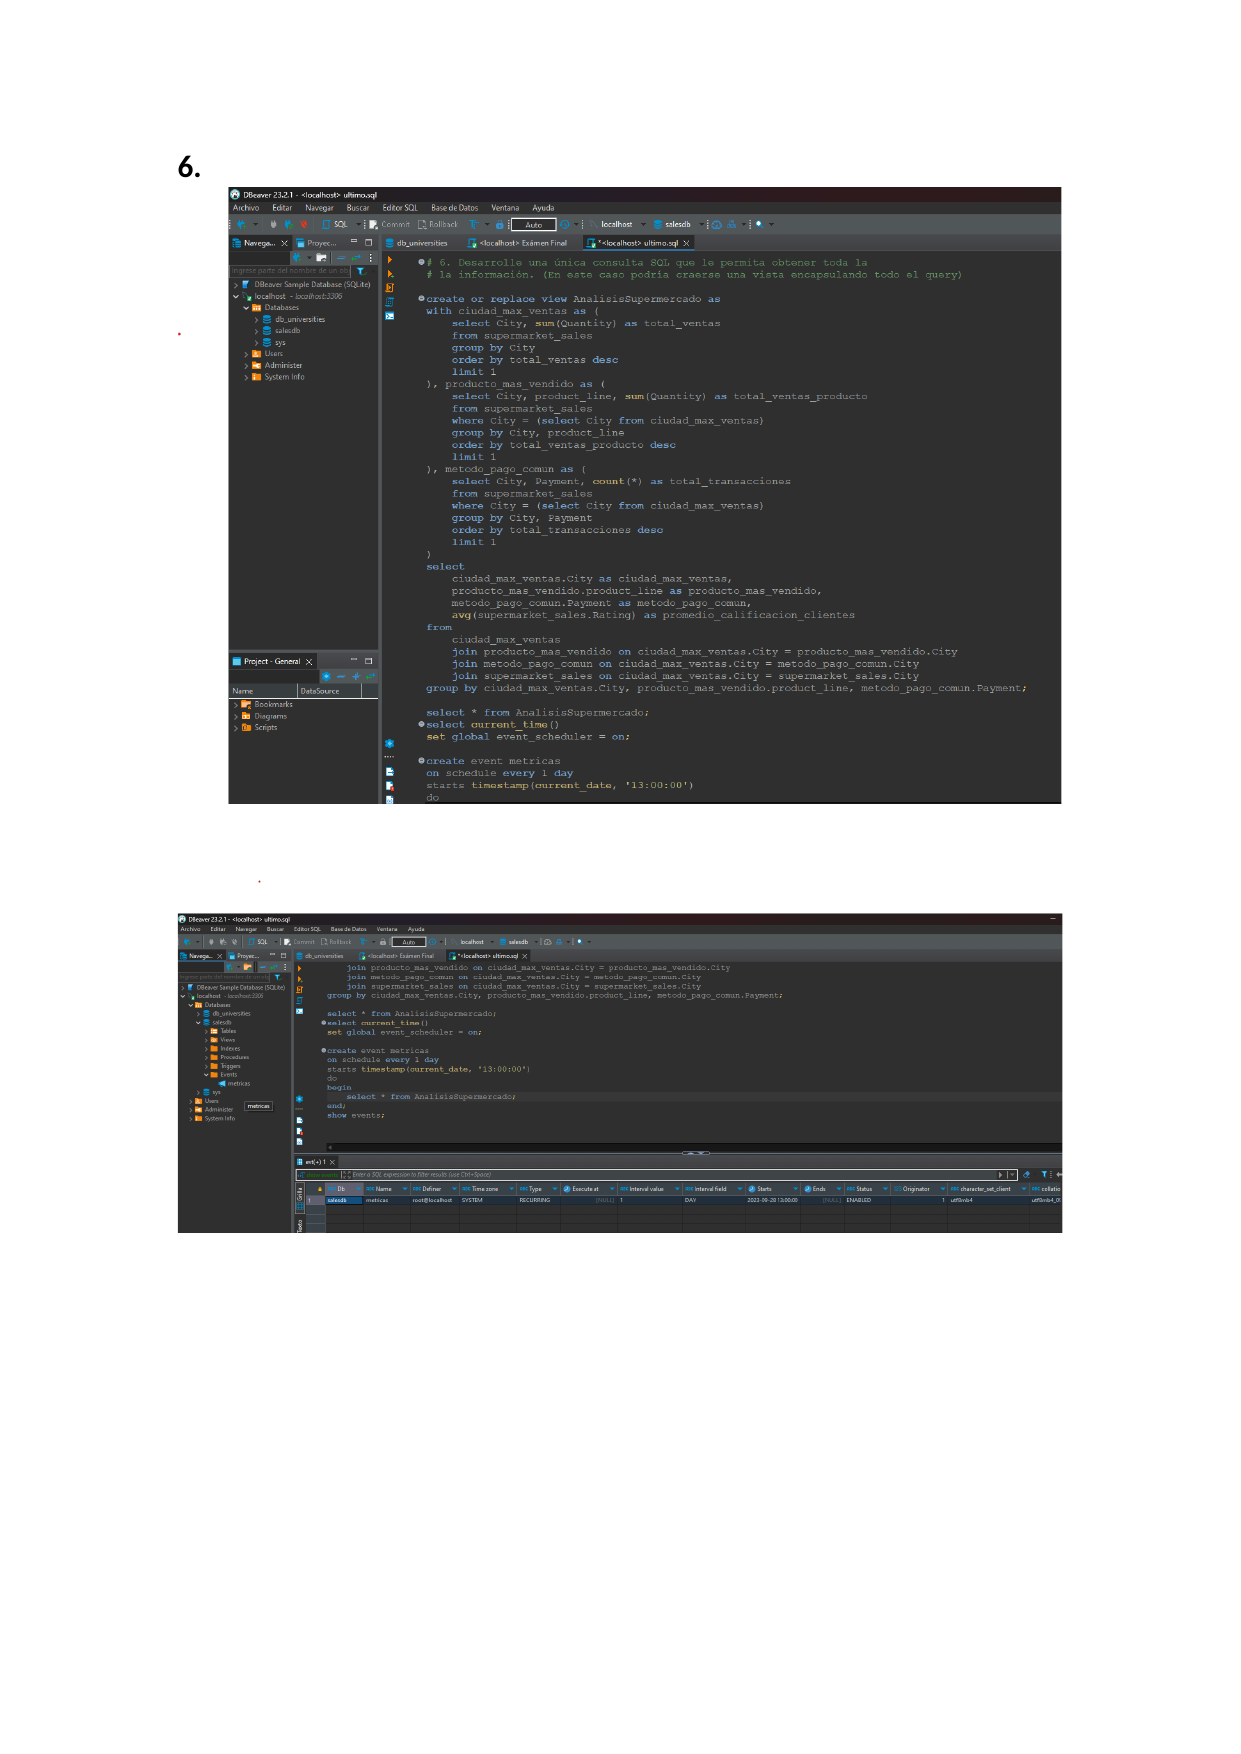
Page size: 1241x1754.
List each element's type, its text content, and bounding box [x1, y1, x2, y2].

picture [177, 880, 1063, 1233]
picture [177, 187, 1062, 804]
